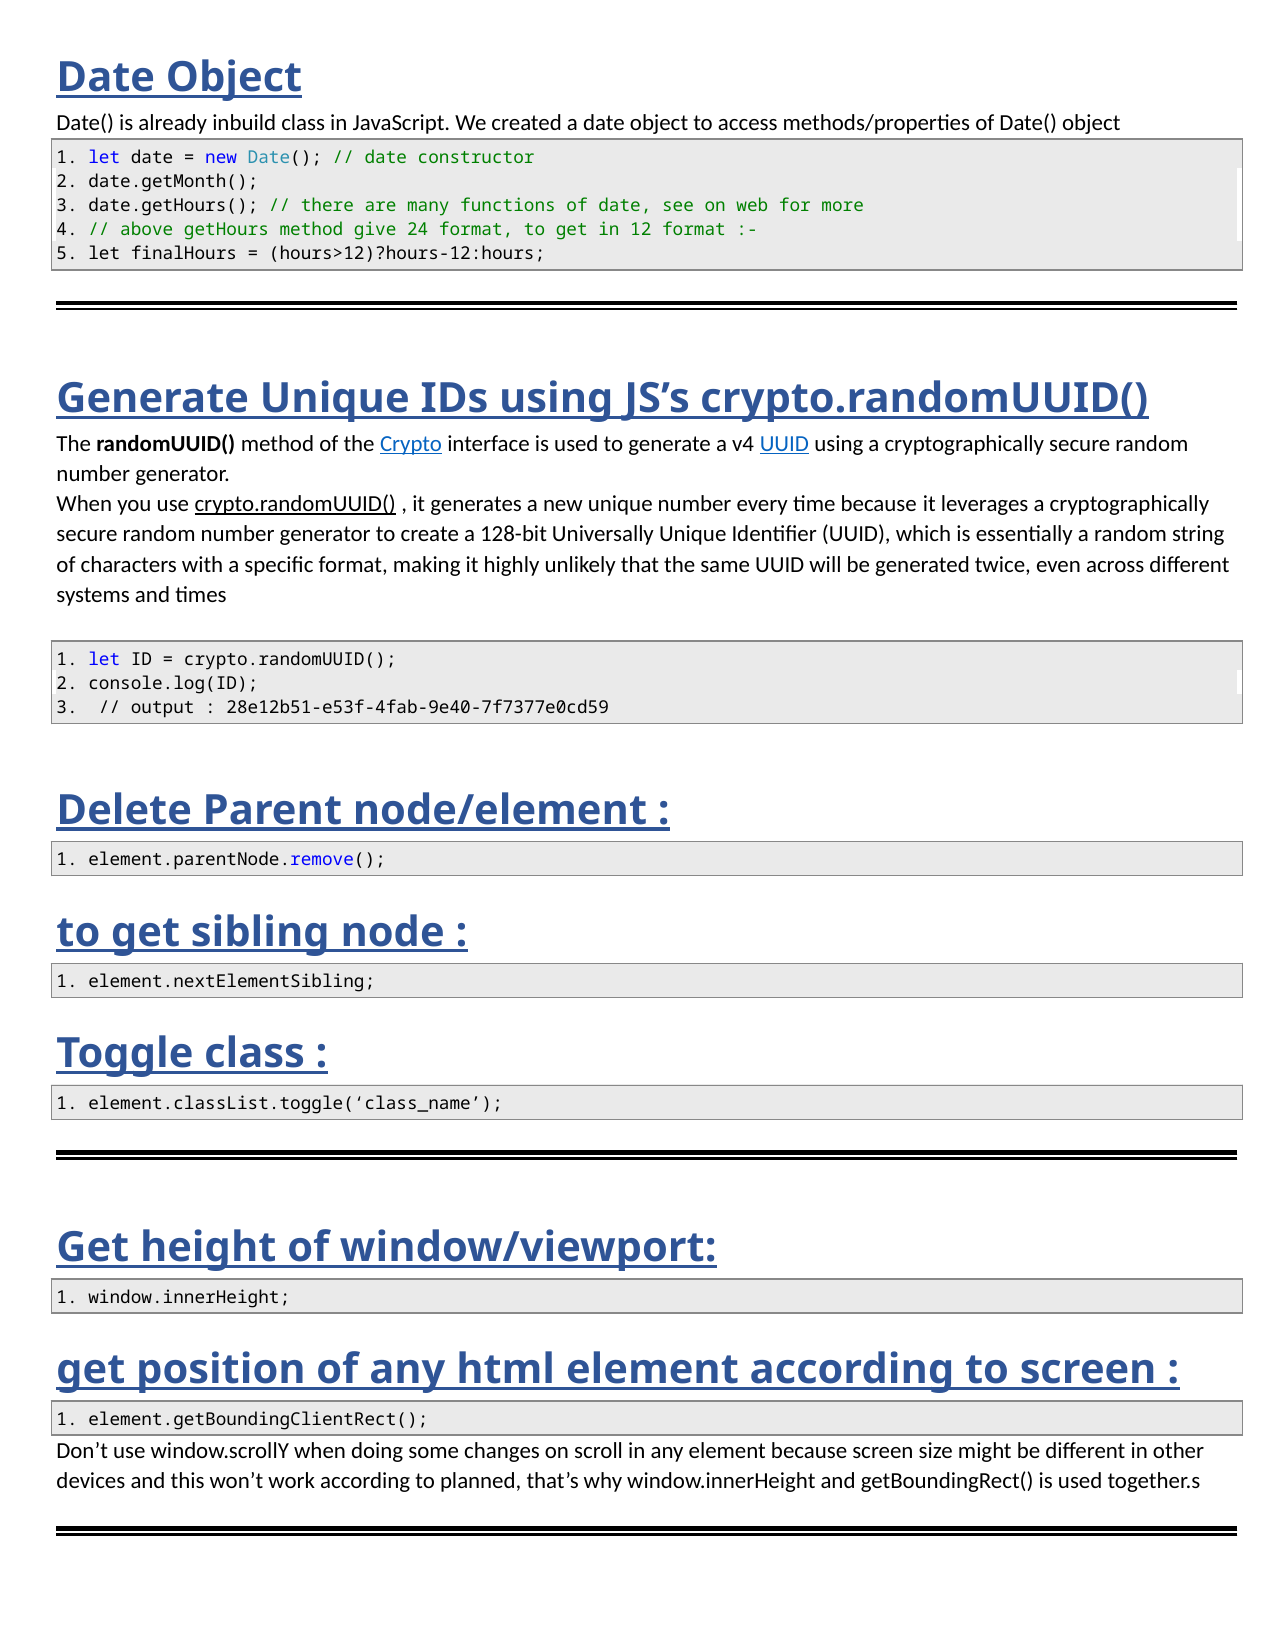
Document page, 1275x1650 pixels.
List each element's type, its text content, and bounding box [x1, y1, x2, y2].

text Date() is already inbuild class in JavaScript. We created a date object to access methods/properties of Date() object [56, 108, 1237, 136]
subtitle Get height of window/viewport: [56, 1217, 1237, 1274]
text 4. // above getHours method give 24 format, to get in 12 format :- [56, 217, 1237, 235]
text 1. let ID = crypto.randomUUID(); [52, 642, 1242, 670]
text 1. window.innerHeight; [52, 1280, 1242, 1312]
text 1. let date = new Date(); // date constructor [52, 140, 1242, 168]
text 2. date.getMonth(); [56, 168, 1237, 192]
text The randomUUID() method of the Crypto interface is used to generate a v4 UUID using a cryptographically secure random number generator. [56, 429, 1237, 487]
text 1. element.parentNode.remove(); [52, 842, 1242, 875]
text 1. element.getBoundingClientRect(); [52, 1402, 1242, 1434]
subtitle Toggle class : [56, 1023, 1237, 1080]
text 3. // output : 28e12b51-e53f-4fab-9e40-7f7377e0cd59 [52, 689, 1242, 723]
subtitle Date Object [56, 47, 1237, 104]
subtitle to get sibling node : [56, 901, 1237, 958]
text 3. date.getHours(); // there are many functions of date, see on web for more [56, 192, 1237, 217]
text 1. element.nextElementSibling; [52, 964, 1242, 997]
text 2. console.log(ID); [56, 670, 1237, 689]
text When you use crypto.randomUUID() , it generates a new unique number every time because it leverages a cryptographically secure random number generator to create a 128-bit Universally Unique Identifier (UUID), which is essentially a random string of characters with a specific format, making it highly unlikely that the same UUID will be generated twice, even across different systems and times [56, 489, 1237, 608]
subtitle get position of any html element according to screen : [56, 1339, 1237, 1396]
subtitle Generate Unique IDs using JS’s crypto.randomUUID() [56, 368, 1237, 424]
text 5. let finalHours = (hours>12)?hours-12:hours; [52, 235, 1242, 269]
subtitle Delete Parent node/element : [56, 779, 1237, 836]
text Don’t use window.scrollY when doing some changes on scroll in any element because screen size might be different in other devices and this won’t work according to planned, that’s why window.innerHeight and getBoundingRect() is used together.s [56, 1436, 1237, 1494]
text 1. element.classList.toggle(‘class_name’); [52, 1086, 1242, 1119]
